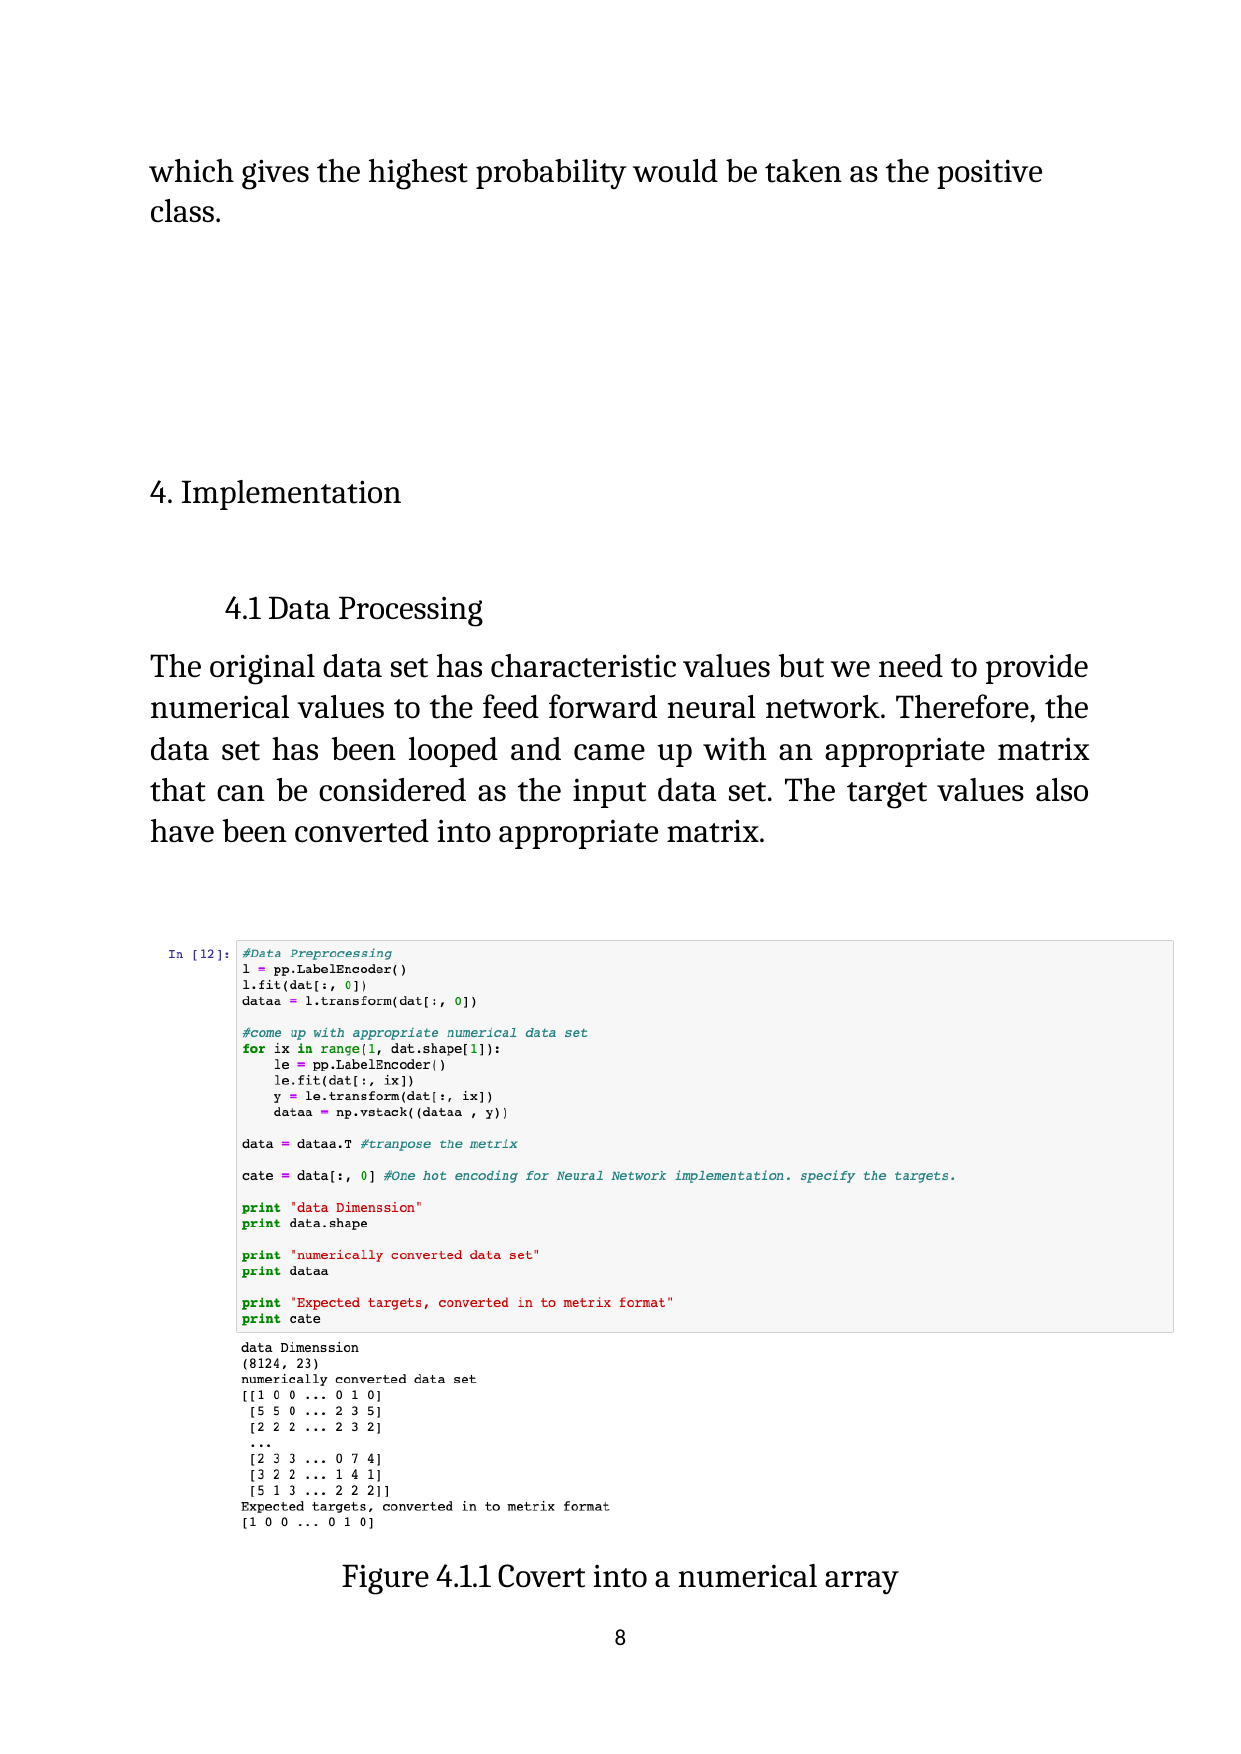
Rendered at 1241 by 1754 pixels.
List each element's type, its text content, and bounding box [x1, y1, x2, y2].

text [150, 150, 1090, 230]
text 4.1 Data Processing [150, 589, 1090, 628]
picture [150, 928, 1189, 1539]
text Figure 4.1.1 Covert into a numerical array [150, 1558, 1090, 1596]
text 4. Implementation [150, 473, 1090, 512]
text The original data set has characteristic values but we need to provide numerical values to the feed forward neural network. Therefore, the data set has been looped and came up with an appropriate matrix that can be considered as the input data set. The target values also have been converted into appropriate matrix. [150, 647, 1090, 851]
